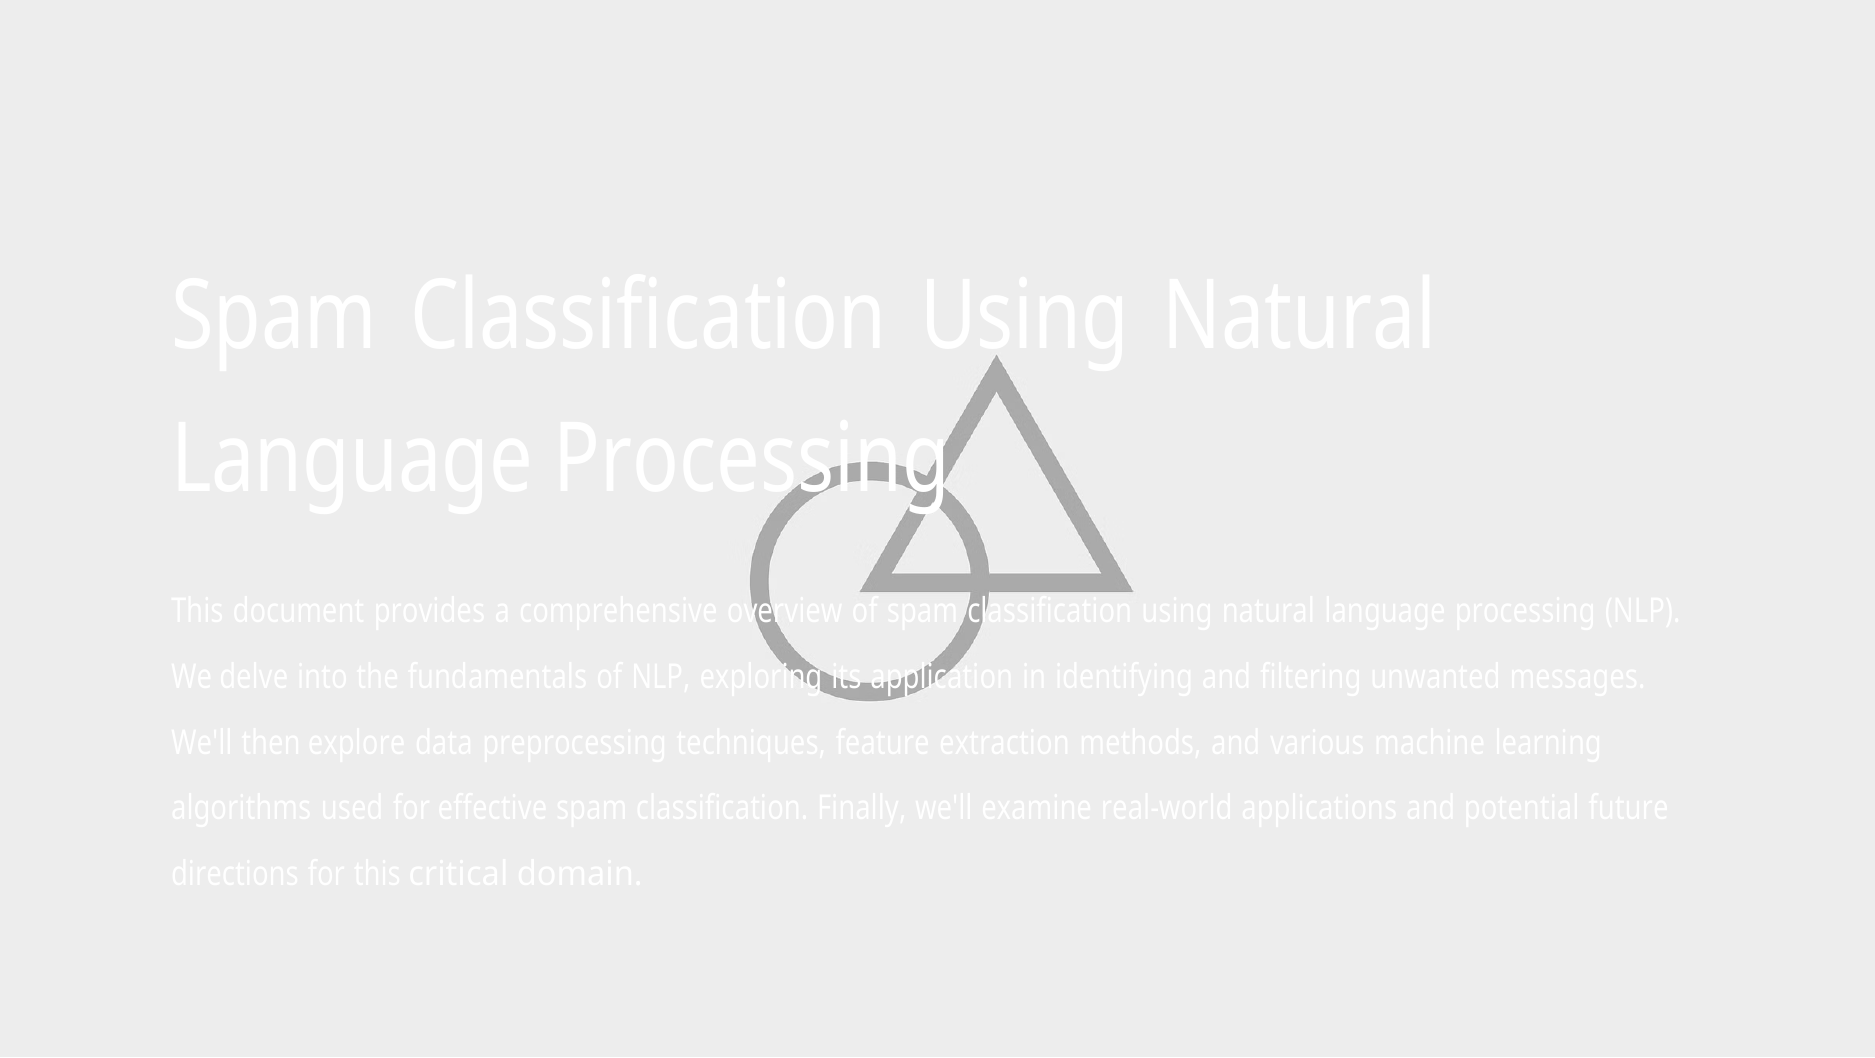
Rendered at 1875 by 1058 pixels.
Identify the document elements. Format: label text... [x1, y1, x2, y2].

title Spam Classification Using Natural Language Processing [171, 245, 1691, 519]
text This document provides a comprehensive overview of spam classification using natural language processing (NLP). We delve into the fundamentals of NLP, exploring its application in identifying and filtering unwanted messages. We'll then explore data preprocessing techniques, feature extraction methods, and various machine learning algorithms used for effective spam classification. Finally, we'll examine real-world applications and potential future directions for this critical domain. [171, 586, 1691, 895]
picture [0, 0, 1875, 1057]
